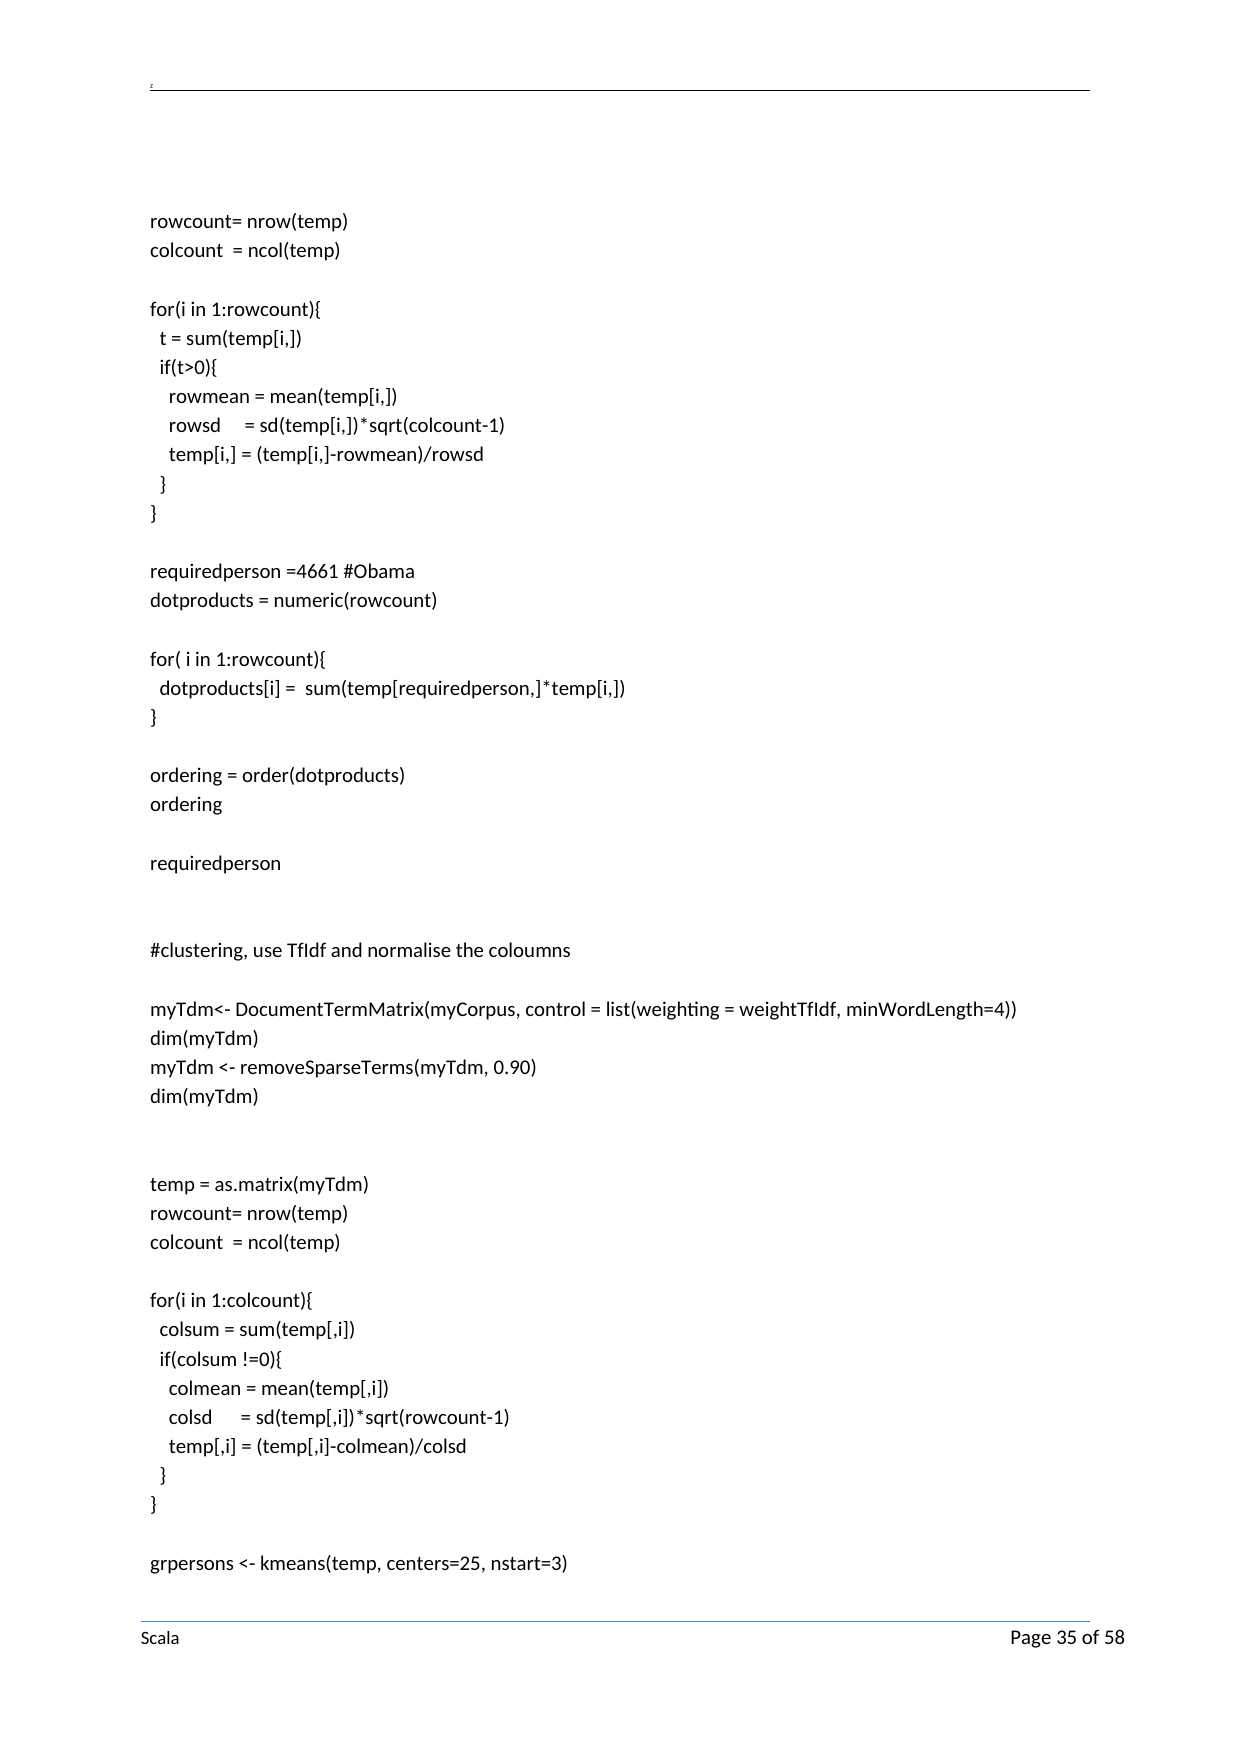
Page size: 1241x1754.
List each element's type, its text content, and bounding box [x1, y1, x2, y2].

text if(colsum !=0){ [150, 1346, 1090, 1371]
text grpersons <- kmeans(temp, centers=25, nstart=3) [150, 1550, 1090, 1575]
text } [150, 1462, 1090, 1488]
text } [150, 471, 1090, 496]
text for(i in 1:colcount){ [150, 1287, 1090, 1313]
text dotproducts = numeric(rowcount) [150, 587, 1090, 613]
text colcount = ncol(temp) [150, 1229, 1090, 1254]
text colmean = mean(temp[,i]) [150, 1375, 1090, 1400]
text t = sum(temp[i,]) [150, 325, 1090, 350]
text } [150, 704, 1090, 729]
text myTdm <- removeSparseTerms(myTdm, 0.90) [150, 1054, 1090, 1079]
text } [150, 500, 1090, 525]
text colcount = ncol(temp) [150, 237, 1090, 263]
text myTdm<- DocumentTermMatrix(myCorpus, control = list(weighting = weightTfIdf, minWordLength=4)) [150, 996, 1090, 1021]
text #clustering, use TfIdf and normalise the coloumns [150, 937, 1090, 963]
text colsd = sd(temp[,i])*sqrt(rowcount-1) [150, 1404, 1090, 1429]
text ordering [150, 792, 1090, 817]
text temp = as.matrix(myTdm) [150, 1171, 1090, 1196]
text rowcount= nrow(temp) [150, 208, 1090, 234]
text dim(myTdm) [150, 1083, 1090, 1109]
text requiredperson [150, 850, 1090, 875]
text rowcount= nrow(temp) [150, 1200, 1090, 1225]
text temp[i,] = (temp[i,]-rowmean)/rowsd [150, 442, 1090, 467]
text rowmean = mean(temp[i,]) [150, 383, 1090, 409]
text for( i in 1:rowcount){ [150, 646, 1090, 671]
text requiredperson =4661 #Obama [150, 558, 1090, 584]
text dim(myTdm) [150, 1025, 1090, 1050]
text if(t>0){ [150, 354, 1090, 379]
text rowsd = sd(temp[i,])*sqrt(colcount-1) [150, 412, 1090, 438]
text dotproducts[i] = sum(temp[requiredperson,]*temp[i,]) [150, 675, 1090, 700]
text temp[,i] = (temp[,i]-colmean)/colsd [150, 1433, 1090, 1459]
text } [150, 1492, 1090, 1517]
text colsum = sum(temp[,i]) [150, 1317, 1090, 1342]
text for(i in 1:rowcount){ [150, 296, 1090, 321]
text ordering = order(dotproducts) [150, 762, 1090, 788]
